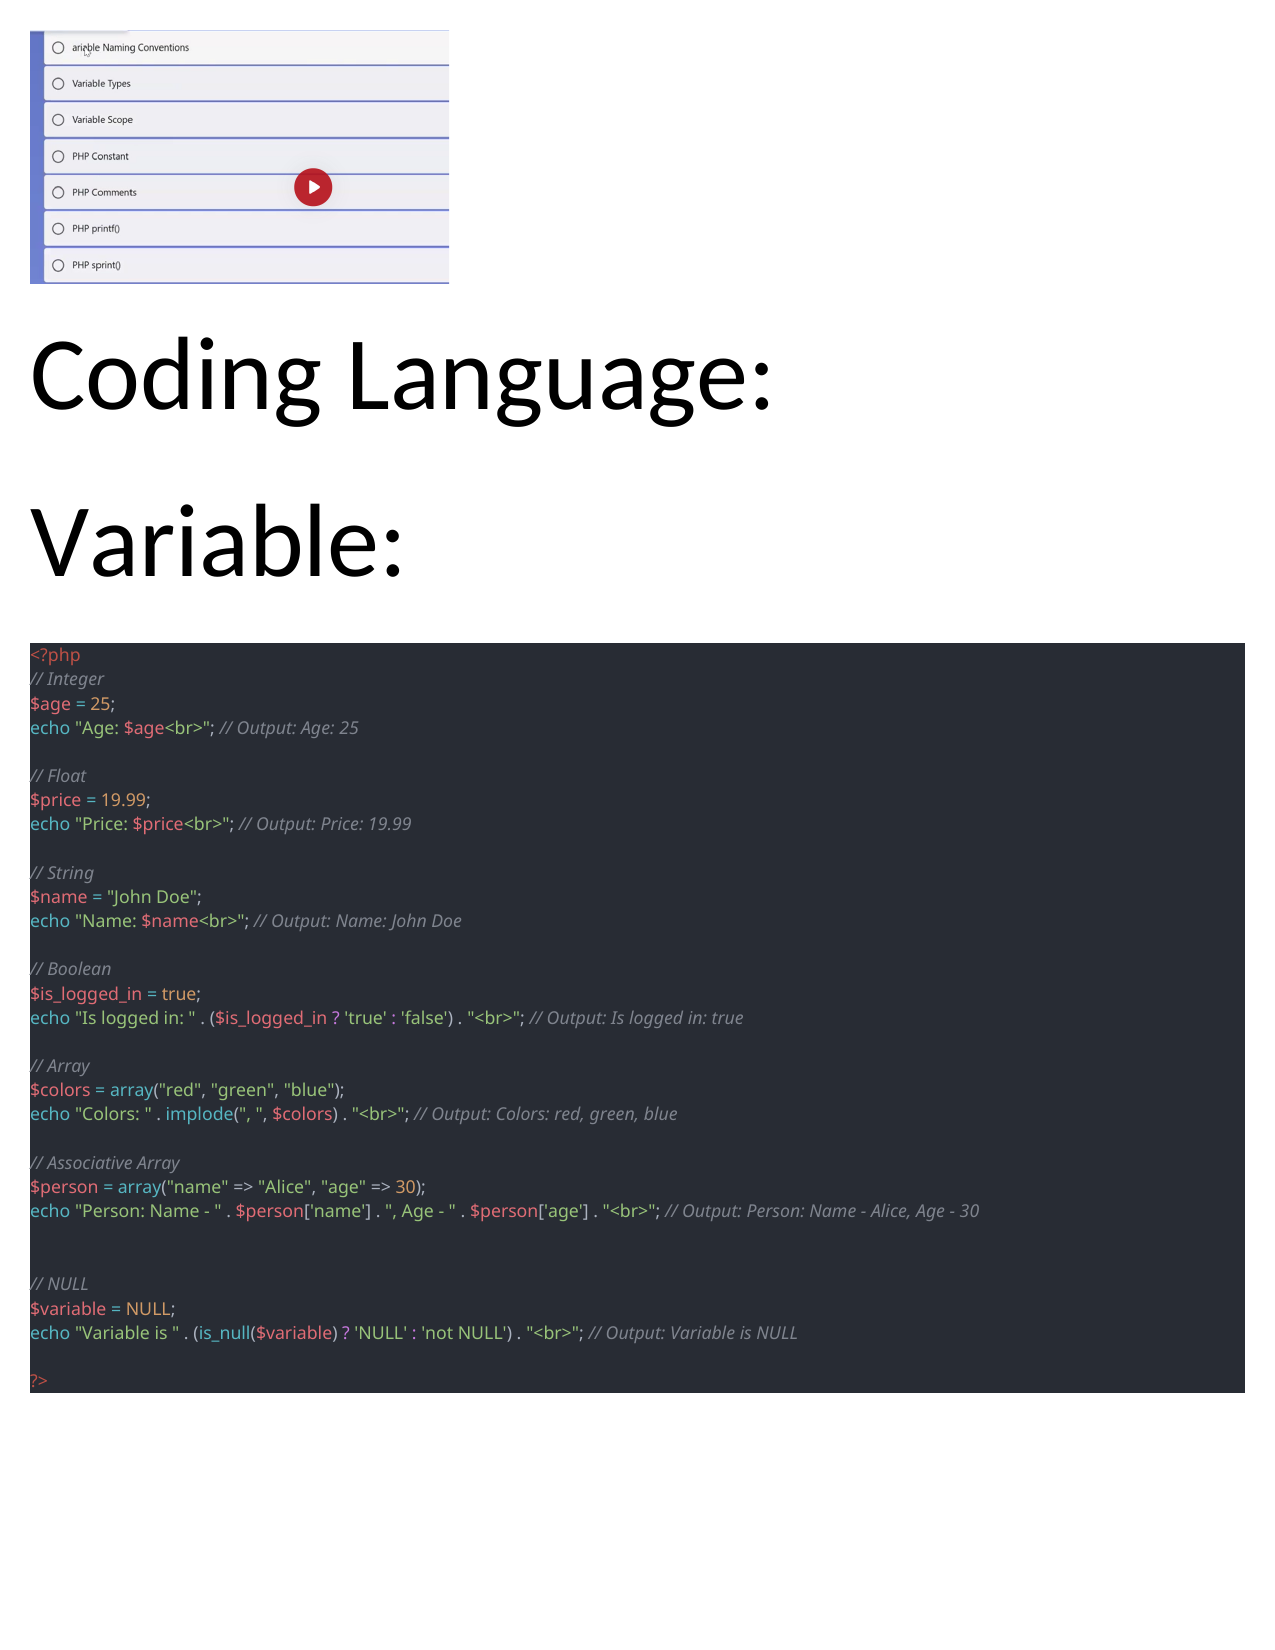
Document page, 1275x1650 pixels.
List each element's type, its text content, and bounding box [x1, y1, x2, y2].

text // String [30, 860, 1245, 884]
text echo "Colors: " . implode(", ", $colors) . "<br>"; // Output: Colors: red, green, blue [30, 1102, 1245, 1126]
text Variable: [30, 476, 1245, 603]
text <?php [30, 643, 1245, 667]
text echo "Name: $name<br>"; // Output: Name: John Doe [30, 908, 1245, 933]
text $name = "John Doe"; [30, 884, 1245, 908]
text $price = 19.99; [30, 788, 1245, 812]
text echo "Age: $age<br>"; // Output: Age: 25 [30, 715, 1245, 739]
text echo "Person: Name - " . $person['name'] . ", Age - " . $person['age'] . "<br>"; // Output: Person: Name - Alice, Age - 30 [30, 1198, 1245, 1223]
text ?> [30, 1368, 1245, 1393]
text // NULL [30, 1272, 1245, 1296]
text // Float [30, 763, 1245, 788]
text $colors = array("red", "green", "blue"); [30, 1078, 1245, 1102]
picture [30, 30, 450, 284]
text // Array [30, 1053, 1245, 1078]
text $person = array("name" => "Alice", "age" => 30); [30, 1174, 1245, 1198]
text $age = 25; [30, 691, 1245, 715]
text echo "Is logged in: " . ($is_logged_in ? 'true' : 'false') . "<br>"; // Output: Is logged in: true [30, 1005, 1245, 1029]
text // Boolean [30, 957, 1245, 981]
text echo "Price: $price<br>"; // Output: Price: 19.99 [30, 812, 1245, 836]
text $variable = NULL; [30, 1296, 1245, 1320]
text echo "Variable is " . (is_null($variable) ? 'NULL' : 'not NULL') . "<br>"; // Output: Variable is NULL [30, 1320, 1245, 1344]
text // Integer [30, 667, 1245, 691]
text // Associative Array [30, 1150, 1245, 1174]
text $is_logged_in = true; [30, 981, 1245, 1005]
text Coding Language: [30, 308, 1245, 436]
